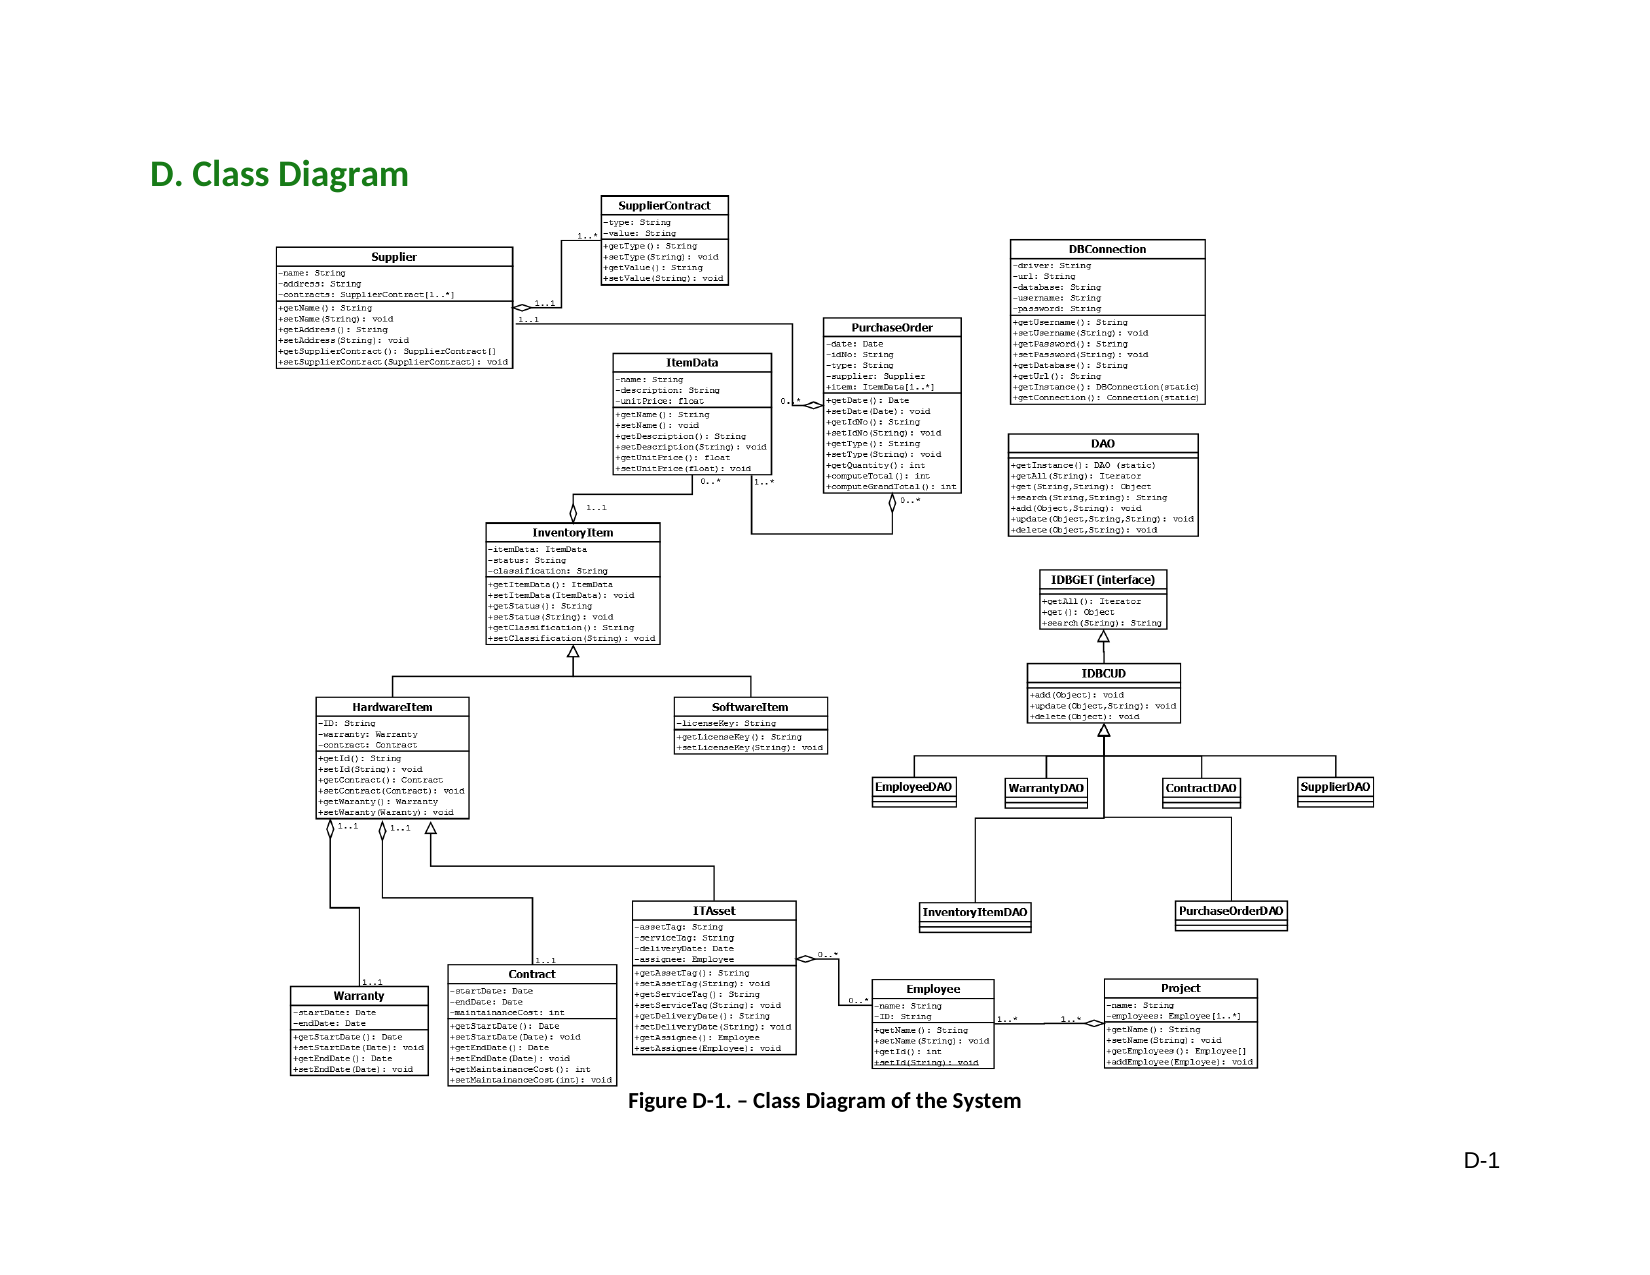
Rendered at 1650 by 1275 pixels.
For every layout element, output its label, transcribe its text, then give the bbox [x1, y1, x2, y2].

text D. Class Diagram [150, 150, 1500, 196]
text Figure D-1. – Class Diagram of the System [150, 1086, 1500, 1114]
picture [275, 195, 1375, 1087]
